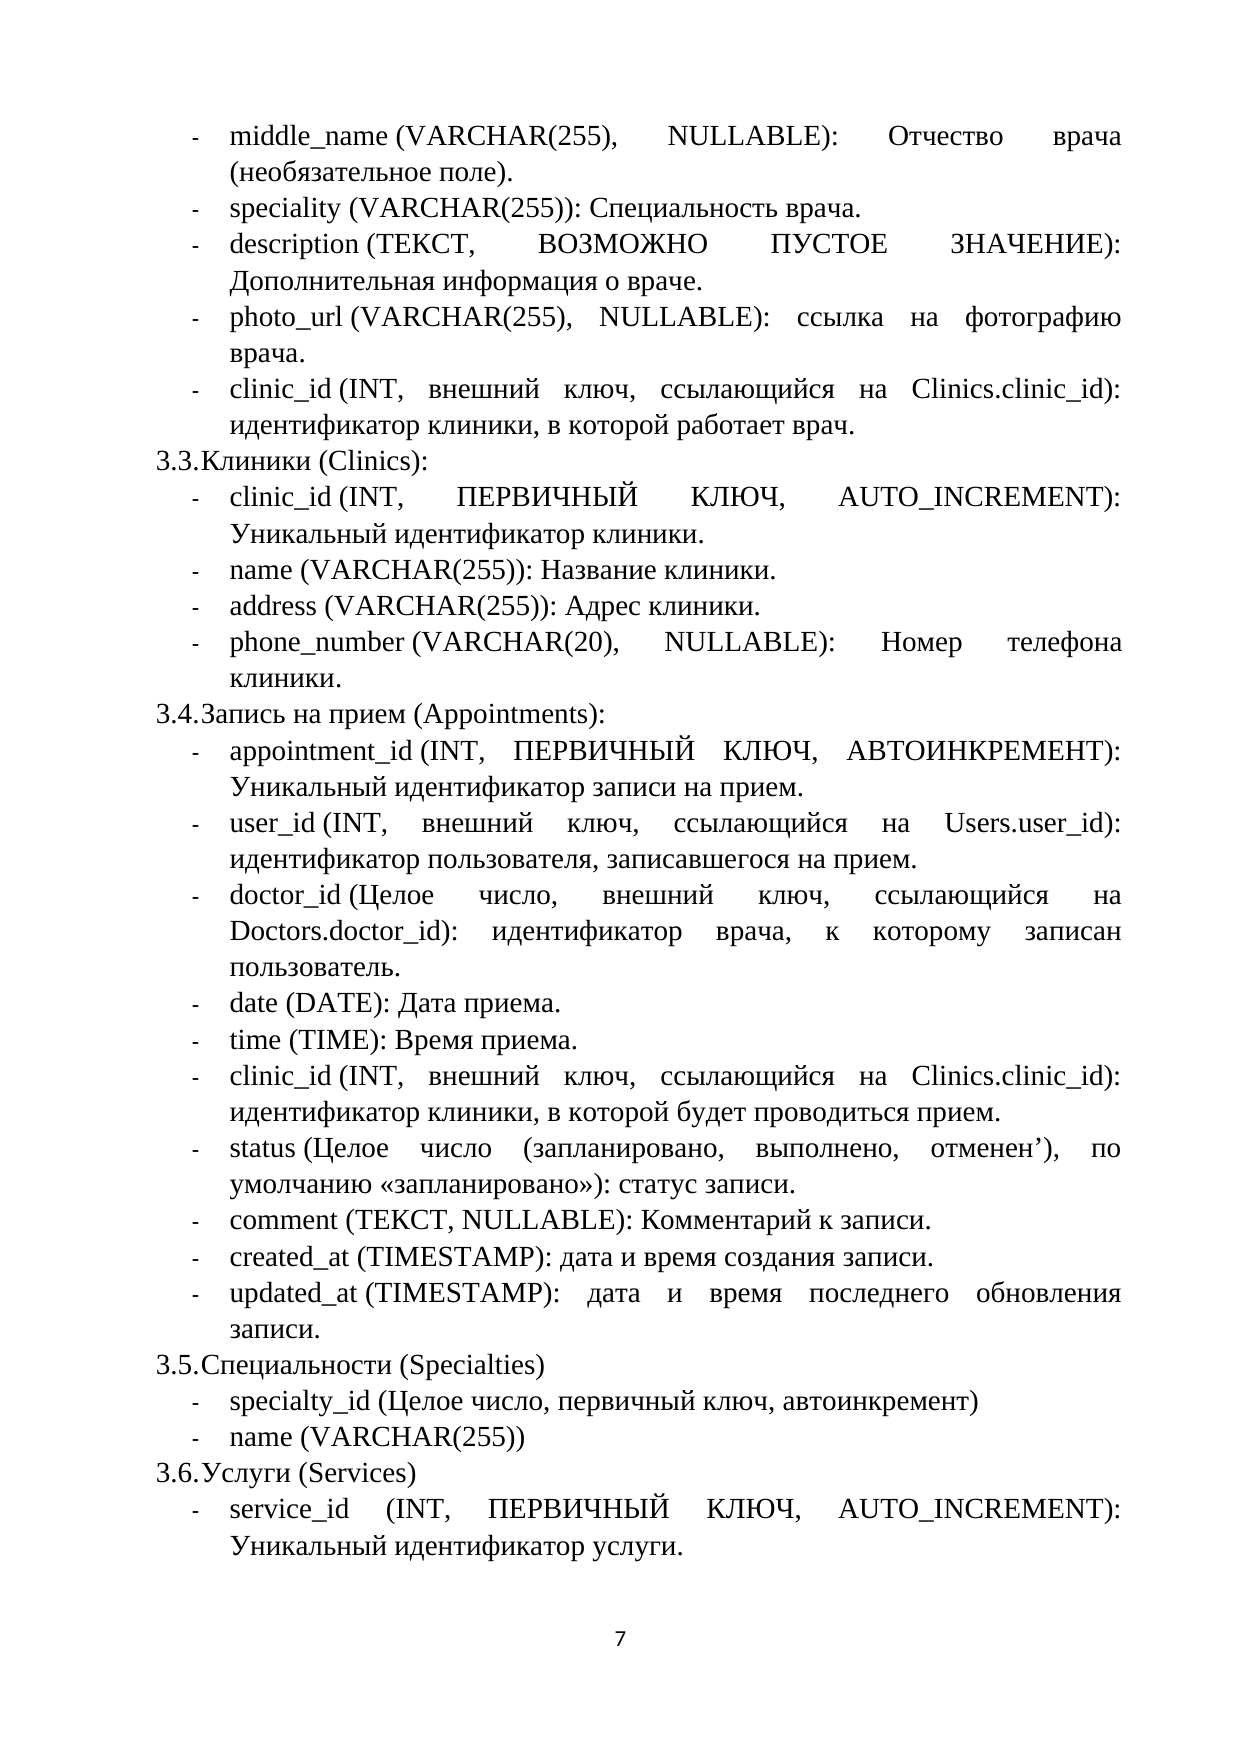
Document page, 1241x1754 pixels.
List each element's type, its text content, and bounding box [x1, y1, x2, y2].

list specialty_id (Целое число, первичный ключ, автоинкремент) [192, 1383, 1122, 1417]
list Услуги (Services) [156, 1456, 1122, 1489]
list photo_url (VARCHAR(255), NULLABLE): ссылка на фотографию врача. [192, 299, 1122, 368]
list Клиники (Clinics): [156, 443, 1122, 477]
list description (ТЕКСТ, ВОЗМОЖНО ПУСТОЕ ЗНАЧЕНИЕ): Дополнительная информация о враче. [192, 227, 1122, 296]
list Запись на прием (Appointments): [156, 696, 1122, 730]
list name (VARCHAR(255)): Название клиники. [192, 552, 1122, 585]
list clinic_id (INT, внешний ключ, ссылающийся на Clinics.clinic_id): идентификатор клиники, в которой работает врач. [192, 371, 1122, 441]
list Специальности (Specialties) [156, 1347, 1122, 1381]
list service_id (INT, ПЕРВИЧНЫЙ КЛЮЧ, AUTO_INCREMENT): Уникальный идентификатор услуги. [192, 1492, 1122, 1561]
list middle_name (VARCHAR(255), NULLABLE): Отчество врача (необязательное поле). [192, 118, 1122, 188]
list speciality (VARCHAR(255)): Специальность врача. [192, 190, 1122, 224]
list updated_at (TIMESTAMP): дата и время последнего обновления записи. [192, 1275, 1122, 1344]
list status (Целое число (запланировано, выполнено, отменен’), по умолчанию «запланировано»): статус записи. [192, 1130, 1122, 1200]
list user_id (INT, внешний ключ, ссылающийся на Users.user_id): идентификатор пользователя, записавшегося на прием. [192, 805, 1122, 874]
list doctor_id (Целое число, внешний ключ, ссылающийся на Doctors.doctor_id): идентификатор врача, к которому записан пользователь. [192, 877, 1122, 983]
list clinic_id (INT, ПЕРВИЧНЫЙ КЛЮЧ, AUTO_INCREMENT): Уникальный идентификатор клиники. [192, 479, 1122, 549]
list address (VARCHAR(255)): Адрес клиники. [192, 588, 1122, 622]
list clinic_id (INT, внешний ключ, ссылающийся на Clinics.clinic_id): идентификатор клиники, в которой будет проводиться прием. [192, 1058, 1122, 1128]
list time (TIME): Время приема. [192, 1022, 1122, 1055]
list phone_number (VARCHAR(20), NULLABLE): Номер телефона клиники. [192, 624, 1122, 694]
list name (VARCHAR(255)) [192, 1419, 1122, 1453]
list created_at (TIMESTAMP): дата и время создания записи. [192, 1239, 1122, 1272]
list comment (ТЕКСТ, NULLABLE): Комментарий к записи. [192, 1202, 1122, 1236]
list date (DATE): Дата приема. [192, 986, 1122, 1019]
list appointment_id (INT, ПЕРВИЧНЫЙ КЛЮЧ, АВТОИНКРЕМЕНТ): Уникальный идентификатор записи на прием. [192, 733, 1122, 802]
